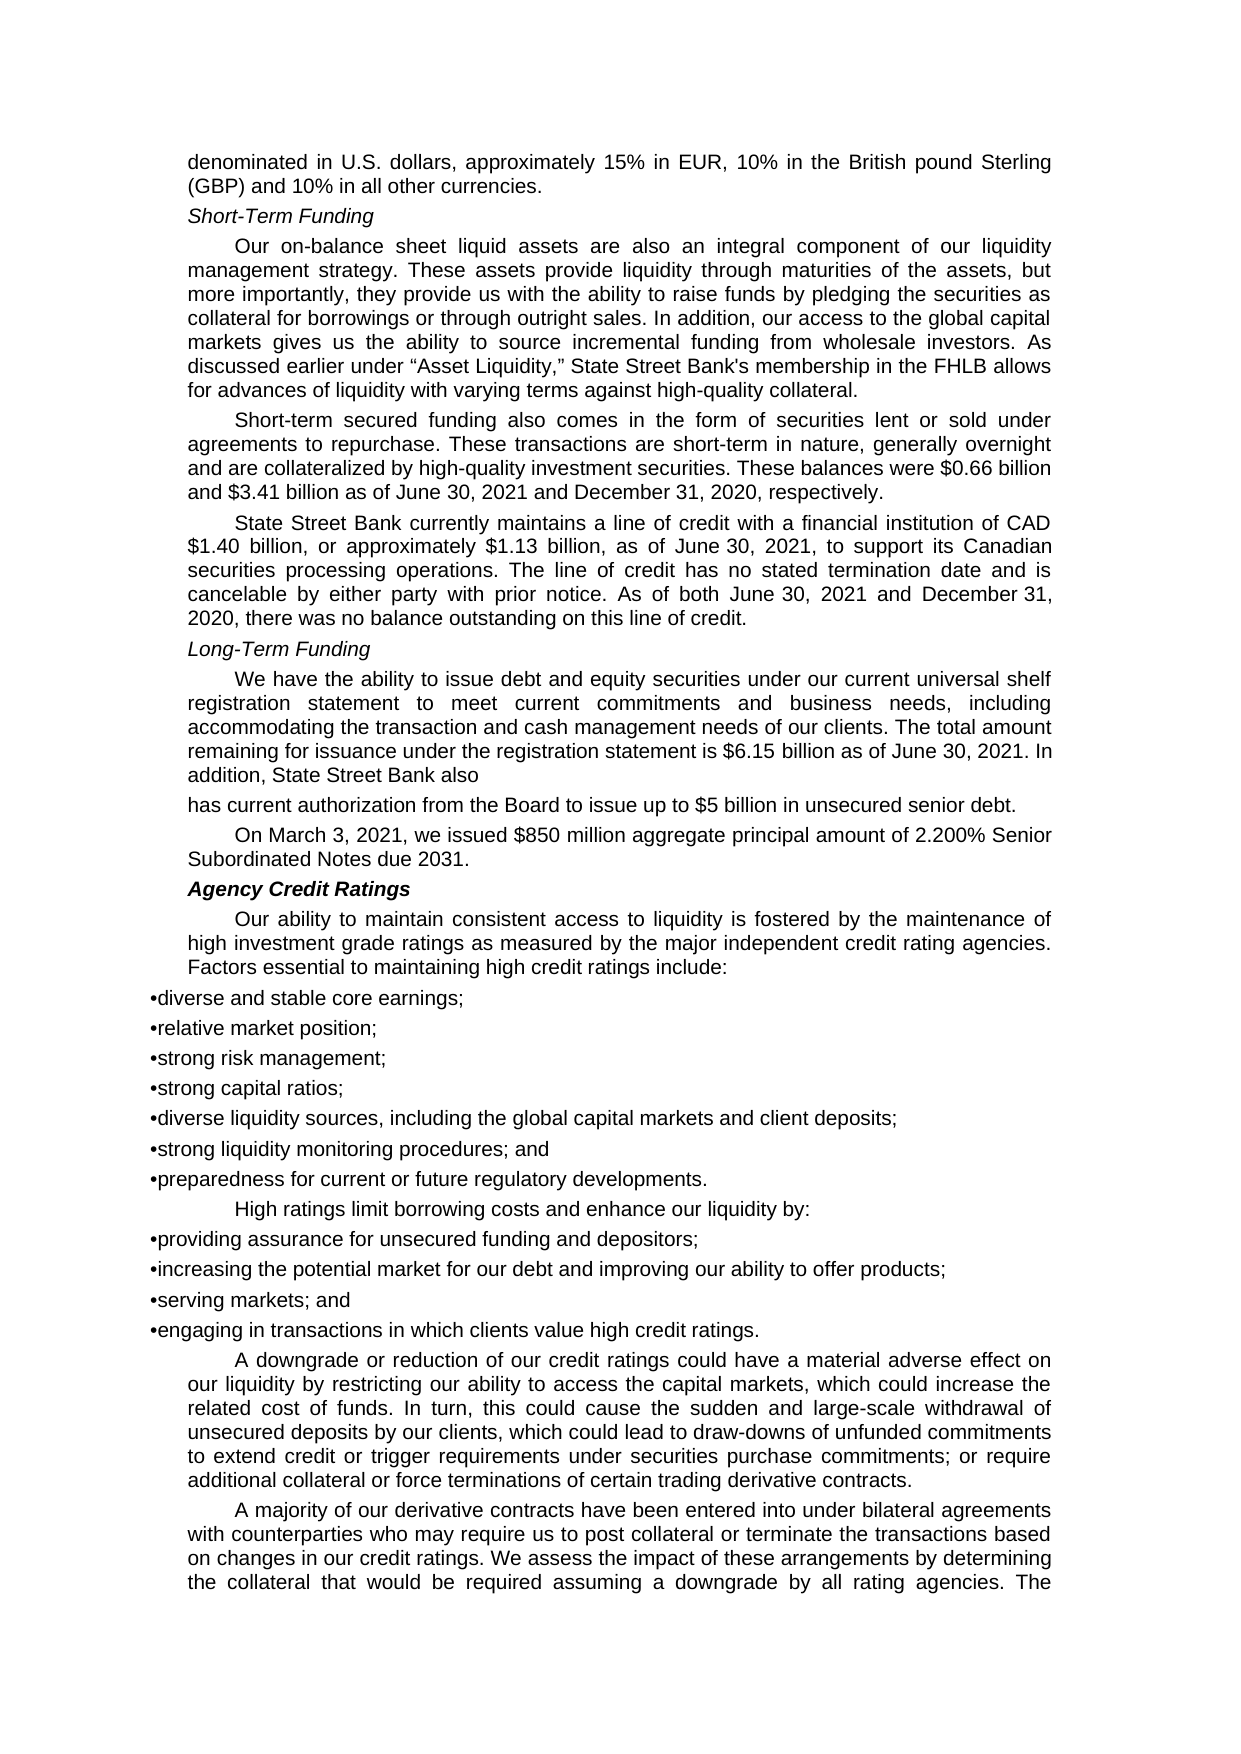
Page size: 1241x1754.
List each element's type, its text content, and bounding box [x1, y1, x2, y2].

text We have the ability to issue debt and equity securities under our current universal shelf registration statement to meet current commitments and business needs, including accommodating the transaction and cash management needs of our clients. The total amount remaining for issuance under the registration statement is $6.15 billion as of June 30, 2021. In addition, State Street Bank also [187, 667, 1053, 786]
text Long-Term Funding [187, 636, 1053, 660]
text Short-Term Funding [187, 204, 1053, 228]
text •strong risk management; [150, 1046, 1053, 1070]
text •strong capital ratios; [150, 1076, 1053, 1100]
text Our on-balance sheet liquid assets are also an integral component of our liquidity management strategy. These assets provide liquidity through maturities of the assets, but more importantly, they provide us with the ability to raise funds by pledging the securities as collateral for borrowings or through outright sales. In addition, our access to the global capital markets gives us the ability to source incremental funding from wholesale investors. As discussed earlier under “Asset Liquidity,” State Street Bank's membership in the FHLB allows for advances of liquidity with varying terms against high-quality collateral. [187, 234, 1053, 402]
text has current authorization from the Board to issue up to $5 billion in unsecured senior debt. [187, 793, 1053, 817]
text •engaging in transactions in which clients value high credit ratings. [150, 1318, 1053, 1342]
text •serving markets; and [150, 1287, 1053, 1311]
text •relative market position; [150, 1016, 1053, 1039]
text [187, 1498, 1053, 1594]
text •preparedness for current or future regulatory developments. [150, 1167, 1053, 1191]
text •increasing the potential market for our debt and improving our ability to offer products; [150, 1257, 1053, 1281]
text State Street Bank currently maintains a line of credit with a financial institution of CAD $1.40 billion, or approximately $1.13 billion, as of June 30, 2021, to support its Canadian securities processing operations. The line of credit has no stated termination date and is cancelable by either party with prior notice. As of both June 30, 2021 and December 31, 2020, there was no balance outstanding on this line of credit. [187, 510, 1053, 630]
text A downgrade or reduction of our credit ratings could have a material adverse effect on our liquidity by restricting our ability to access the capital markets, which could increase the related cost of funds. In turn, this could cause the sudden and large-scale withdrawal of unsecured deposits by our clients, which could lead to draw-downs of unfunded commitments to extend credit or trigger requirements under securities purchase commitments; or require additional collateral or force terminations of certain trading derivative contracts. [187, 1348, 1053, 1492]
text •diverse liquidity sources, including the global capital markets and client deposits; [150, 1106, 1053, 1130]
text •strong liquidity monitoring procedures; and [150, 1136, 1053, 1160]
text High ratings limit borrowing costs and enhance our liquidity by: [187, 1197, 1053, 1221]
text •providing assurance for unsecured funding and depositors; [150, 1227, 1053, 1251]
text Agency Credit Ratings [187, 877, 1053, 901]
text Our ability to maintain consistent access to liquidity is fostered by the maintenance of high investment grade ratings as measured by the major independent credit rating agencies. Factors essential to maintaining high credit ratings include: [187, 907, 1053, 979]
text Short-term secured funding also comes in the form of securities lent or sold under agreements to repurchase. These transactions are short-term in nature, generally overnight and are collateralized by high-quality investment securities. These balances were $0.66 billion and $3.41 billion as of June 30, 2021 and December 31, 2020, respectively. [187, 408, 1053, 504]
text On March 3, 2021, we issued $850 million aggregate principal amount of 2.200% Senior Subordinated Notes due 2031. [187, 823, 1053, 871]
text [187, 150, 1053, 198]
text •diverse and stable core earnings; [150, 985, 1053, 1009]
